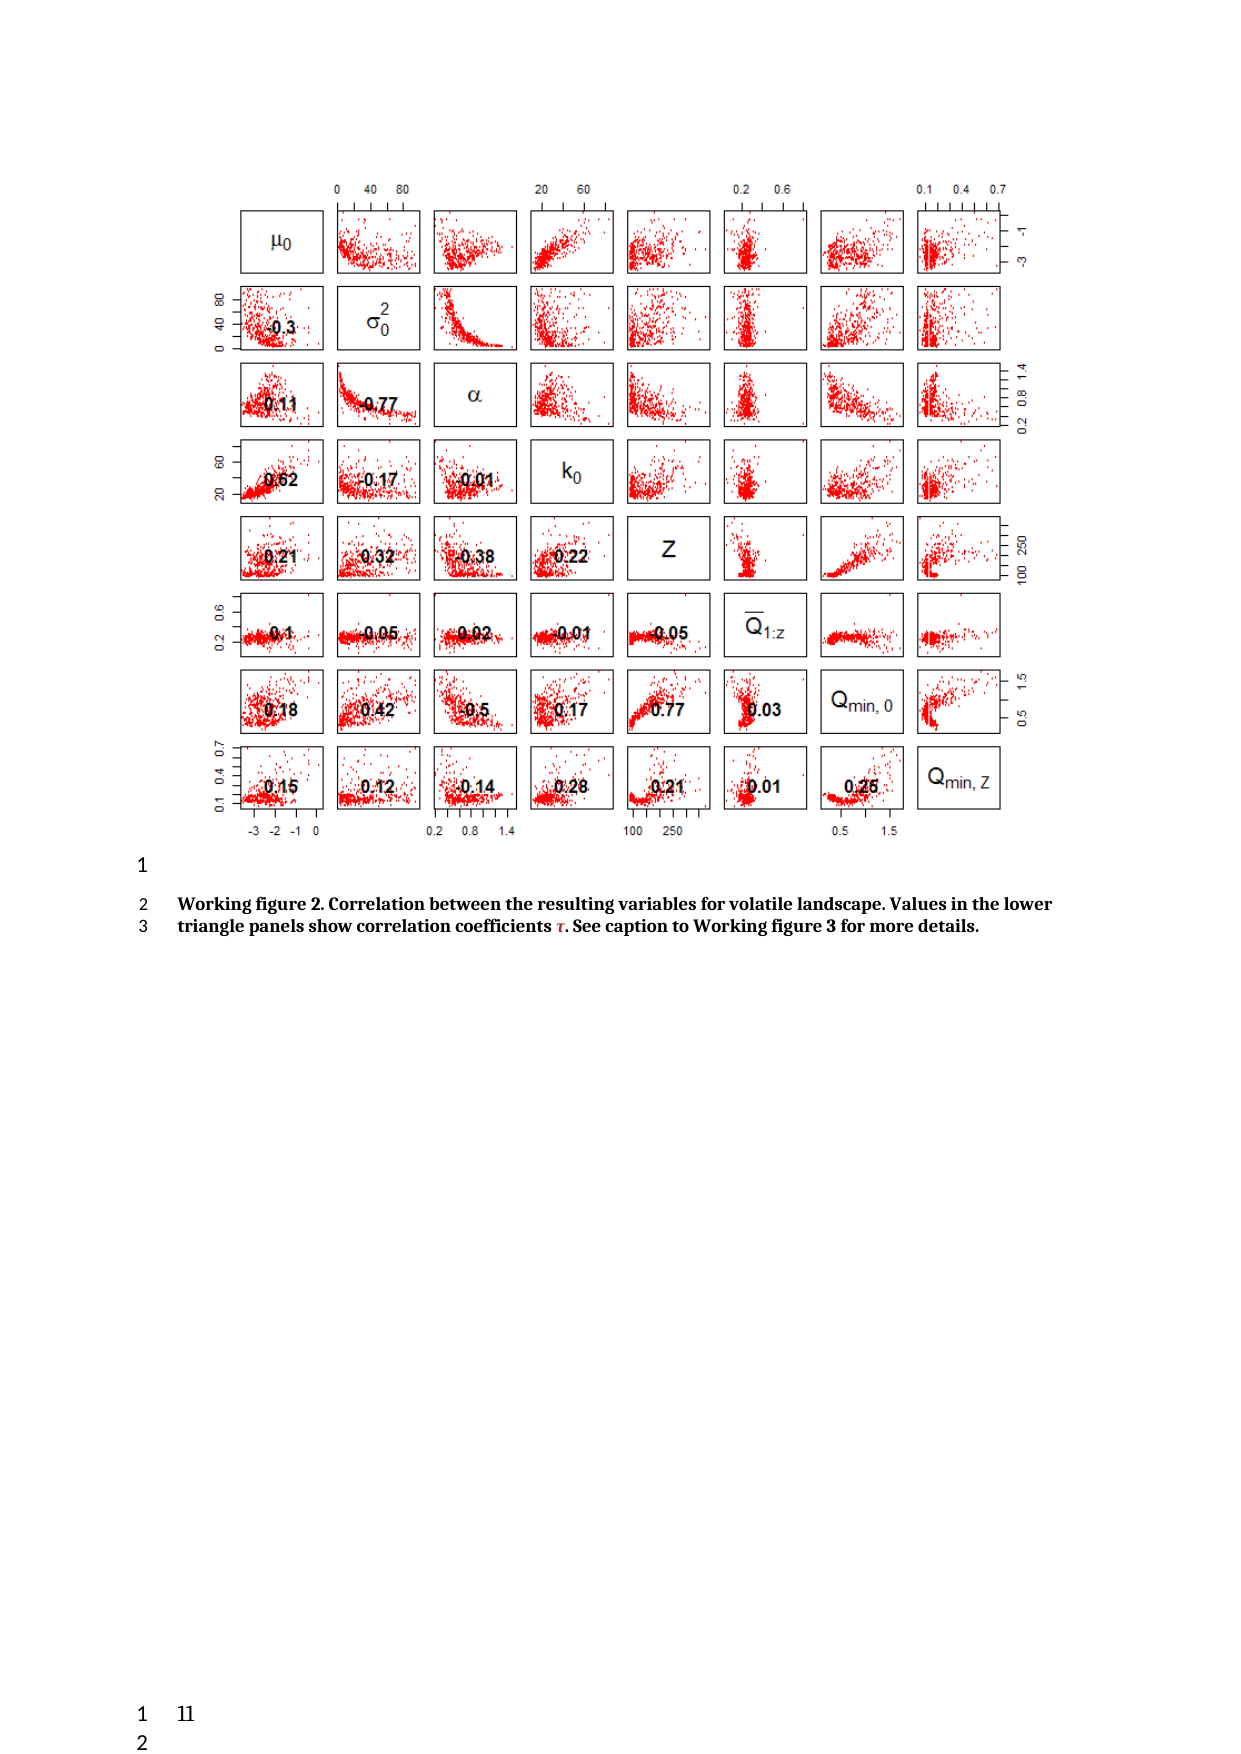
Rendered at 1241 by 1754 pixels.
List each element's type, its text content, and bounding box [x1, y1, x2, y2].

text Working figure 2. Correlation between the resulting variables for volatile landscape. Values in the lower triangle panels show correlation coefficients τ. See caption to Working figure 3 for more details. [177, 893, 1063, 937]
picture [177, 147, 1063, 873]
